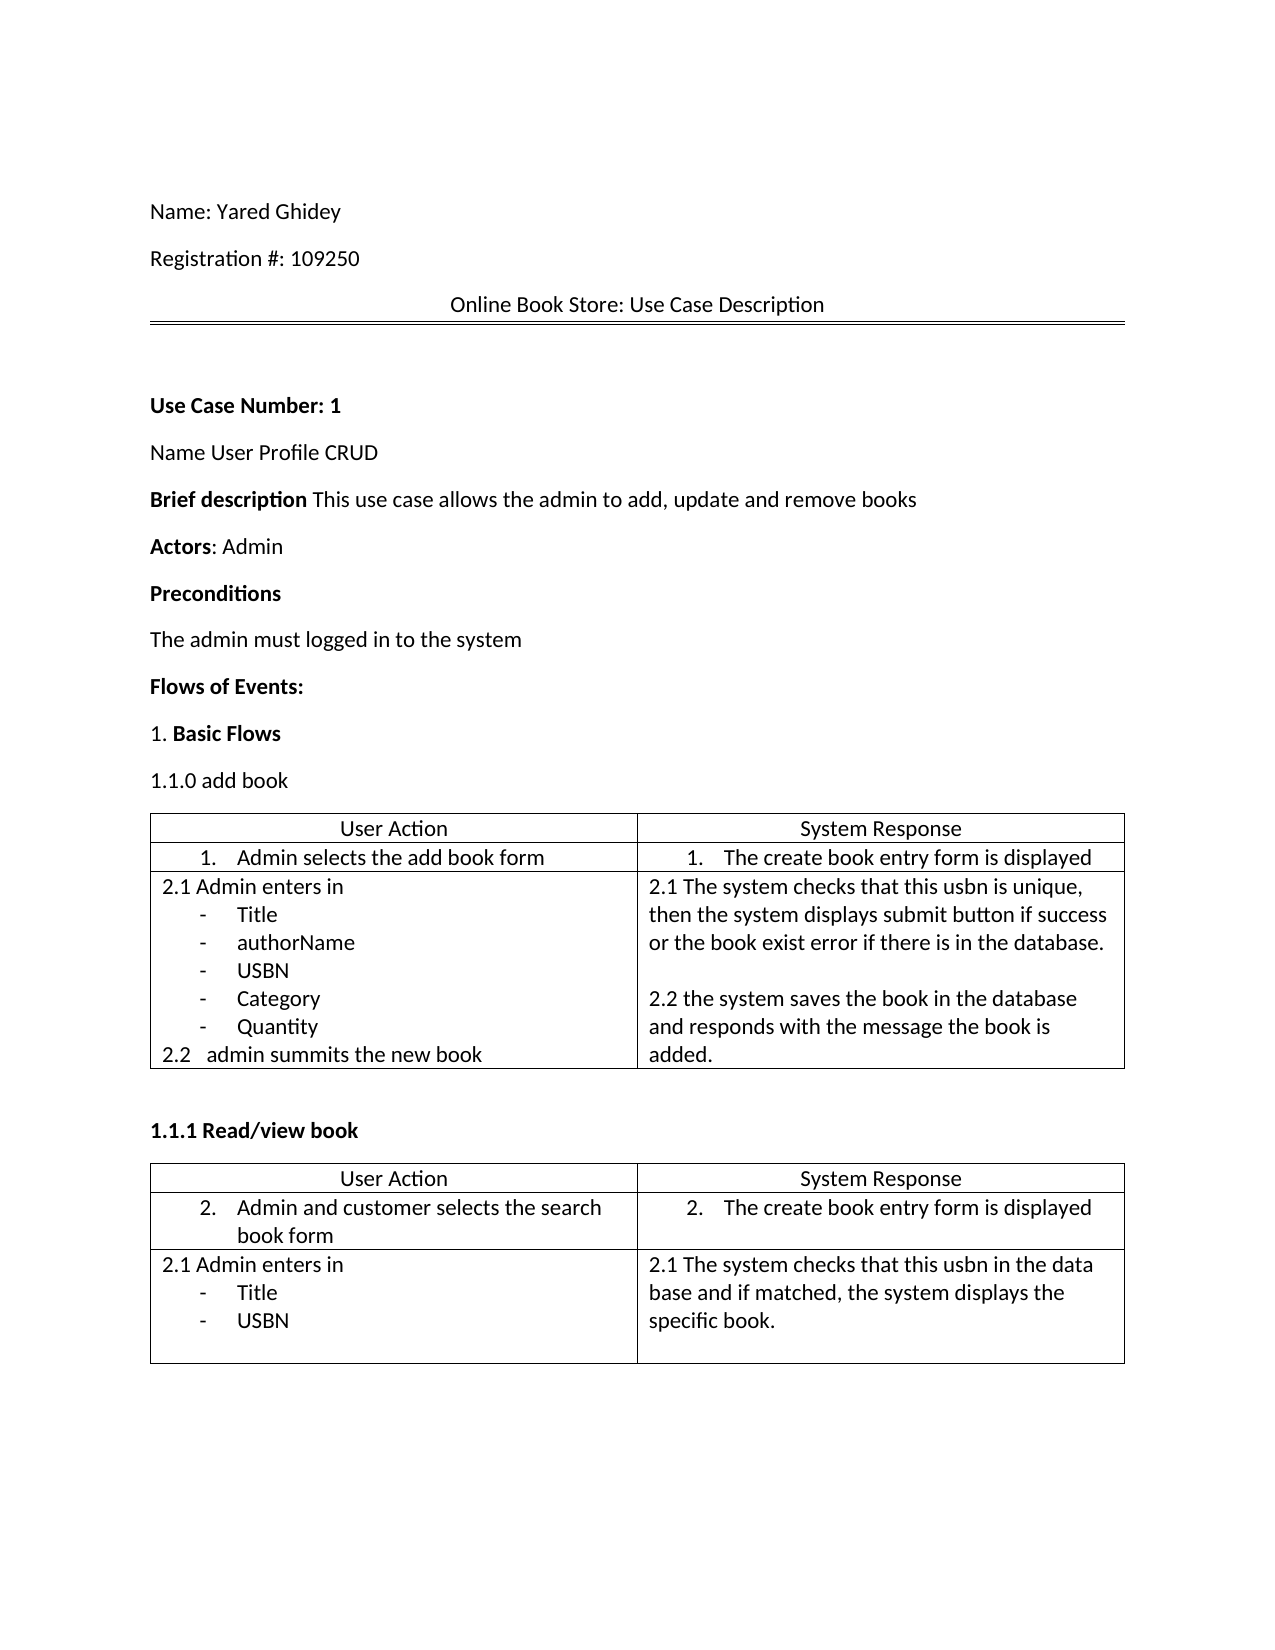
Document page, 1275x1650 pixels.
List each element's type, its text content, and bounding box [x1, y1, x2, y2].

table_cell The create book entry form is displayed [638, 843, 1124, 871]
text Use Case Number: 1 [150, 391, 1125, 419]
table_cell 2.1 Admin enters in Title authorName USBN Category Quantity 2.2 admin summits the new book [151, 872, 637, 1068]
table_header System Response [638, 1164, 1124, 1192]
table_cell Admin and customer selects the search book form [151, 1193, 637, 1249]
table_cell 2.1 The system checks that this usbn in the data base and if matched, the system displays the specific book. [638, 1250, 1124, 1362]
text 1. Basic Flows [150, 719, 1125, 747]
text 1.1.1 Read/view book [150, 1116, 1125, 1144]
text Actors: Admin [150, 532, 1125, 560]
text Flows of Events: [150, 672, 1125, 700]
text Registration #: 109250 [150, 244, 1125, 272]
table_cell 2.1 The system checks that this usbn is unique, then the system displays submit button if success or the book exist error if there is in the database. 2.2 the system saves the book in the database and responds with the message the book is added. [638, 872, 1124, 1068]
table_cell Admin selects the add book form [151, 843, 637, 871]
table_cell The create book entry form is displayed [638, 1193, 1124, 1249]
table_header User Action [151, 814, 637, 842]
text Name: Yared Ghidey [150, 197, 1125, 225]
table_header System Response [638, 814, 1124, 842]
text 1.1.0 add book [150, 766, 1125, 794]
table_cell 2.1 Admin enters in Title USBN [151, 1250, 637, 1362]
text Name User Profile CRUD [150, 438, 1125, 466]
text Online Book Store: Use Case Description [150, 291, 1125, 321]
text Brief description This use case allows the admin to add, update and remove books [150, 485, 1125, 513]
table_header User Action [151, 1164, 637, 1192]
text The admin must logged in to the system [150, 626, 1125, 653]
text Preconditions [150, 579, 1125, 607]
